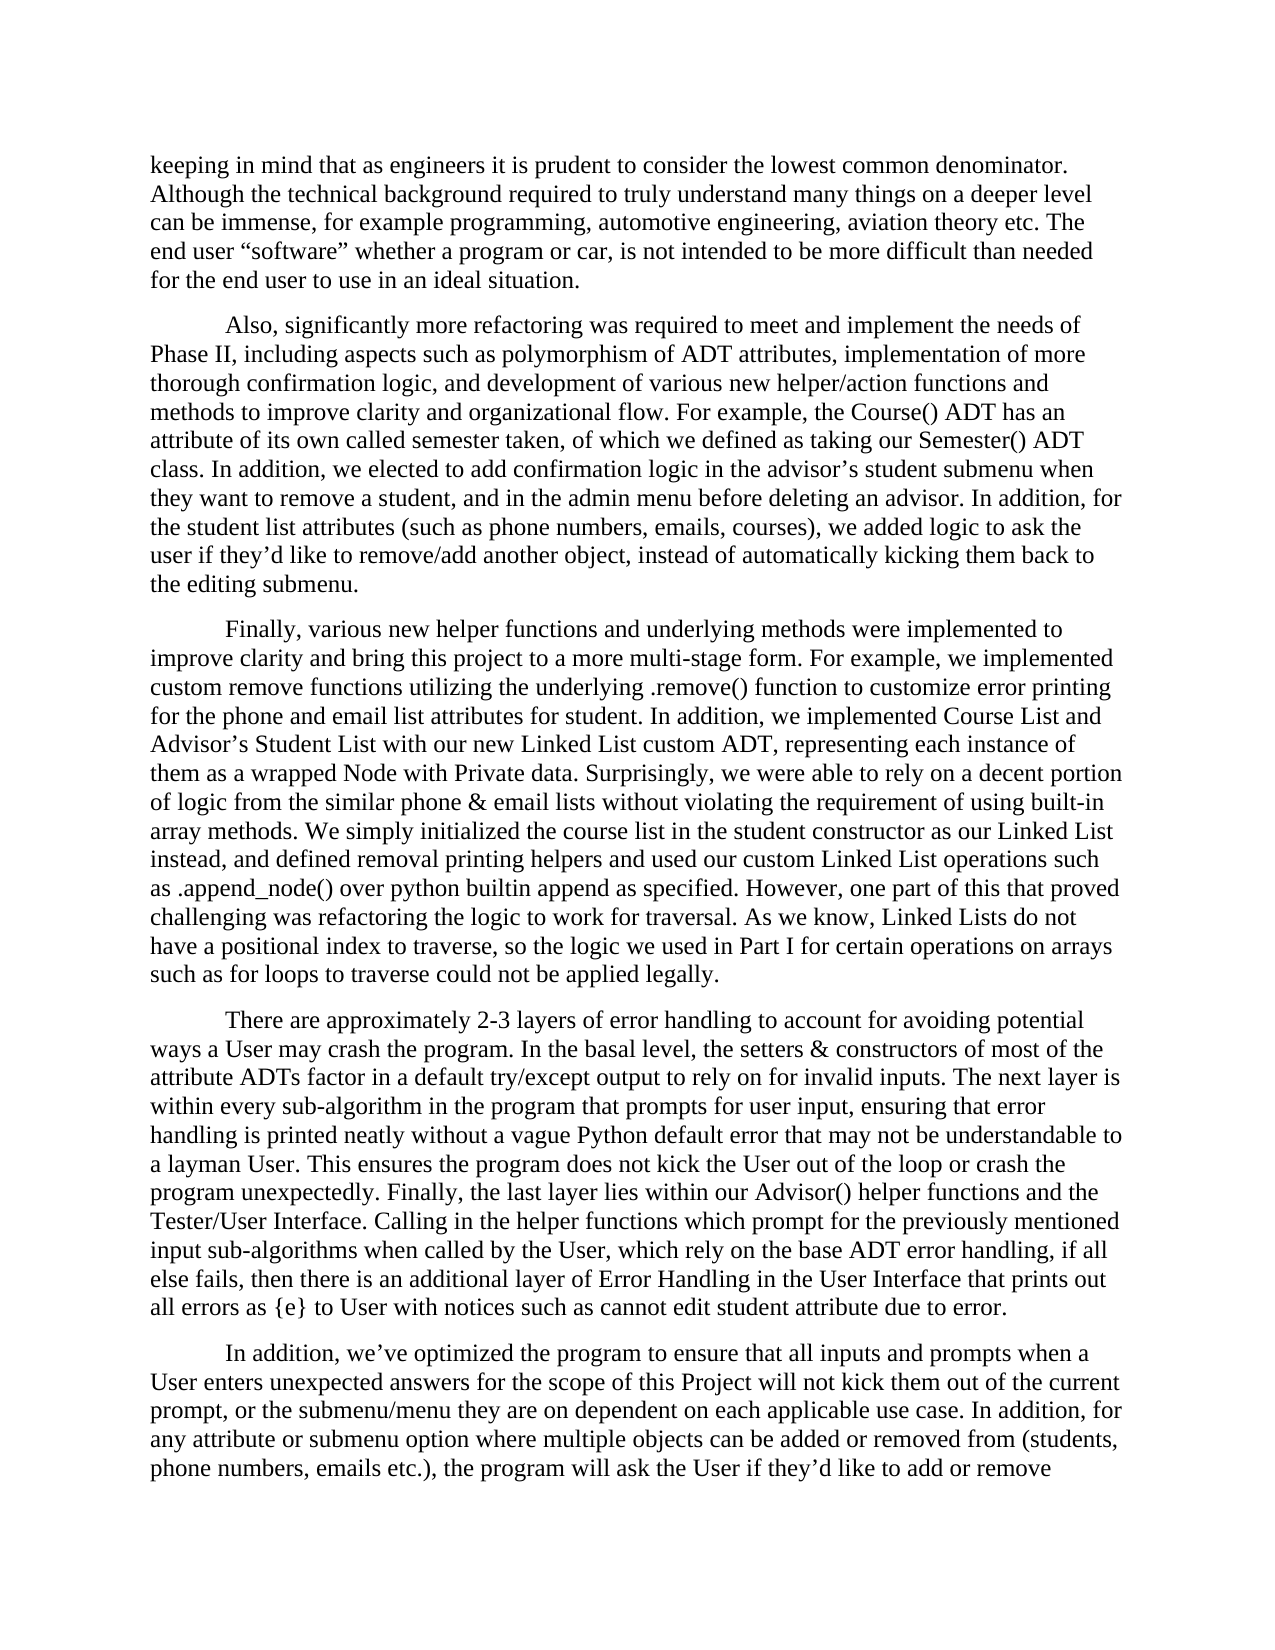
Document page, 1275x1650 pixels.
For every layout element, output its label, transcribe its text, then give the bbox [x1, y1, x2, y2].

text Also, significantly more refactoring was required to meet and implement the needs of Phase II, including aspects such as polymorphism of ADT attributes, implementation of more thorough confirmation logic, and development of various new helper/action functions and methods to improve clarity and organizational flow. For example, the Course() ADT has an attribute of its own called semester taken, of which we defined as taking our Semester() ADT class. In addition, we elected to add confirmation logic in the advisor’s student submenu when they want to remove a student, and in the admin menu before deleting an advisor. In addition, for the student list attributes (such as phone numbers, emails, courses), we added logic to ask the user if they’d like to remove/add another object, instead of automatically kicking them back to the editing submenu. [150, 310, 1125, 598]
text There are approximately 2-3 layers of error handling to account for avoiding potential ways a User may crash the program. In the basal level, the setters & constructors of most of the attribute ADTs factor in a default try/except output to rely on for invalid inputs. The next layer is within every sub-algorithm in the program that prompts for user input, ensuring that error handling is printed neatly without a vague Python default error that may not be understandable to a layman User. This ensures the program does not kick the User out of the loop or crash the program unexpectedly. Finally, the last layer lies within our Advisor() helper functions and the Tester/User Interface. Calling in the helper functions which prompt for the previously mentioned input sub-algorithms when called by the User, which rely on the base ADT error handling, if all else fails, then there is an additional layer of Error Handling in the User Interface that prints out all errors as {e} to User with notices such as cannot edit student attribute due to error. [150, 1005, 1125, 1321]
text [150, 1338, 1125, 1482]
text Finally, various new helper functions and underlying methods were implemented to improve clarity and bring this project to a more multi-stage form. For example, we implemented custom remove functions utilizing the underlying .remove() function to customize error printing for the phone and email list attributes for student. In addition, we implemented Course List and Advisor’s Student List with our new Linked List custom ADT, representing each instance of them as a wrapped Node with Private data. Surprisingly, we were able to rely on a decent portion of logic from the similar phone & email lists without violating the requirement of using built-in array methods. We simply initialized the course list in the student constructor as our Linked List instead, and defined removal printing helpers and used our custom Linked List operations such as .append_node() over python builtin append as specified. However, one part of this that proved challenging was refactoring the logic to work for traversal. As we know, Linked Lists do not have a positional index to traverse, so the logic we used in Part I for certain operations on arrays such as for loops to traverse could not be applied legally. [150, 614, 1125, 988]
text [150, 150, 1125, 294]
